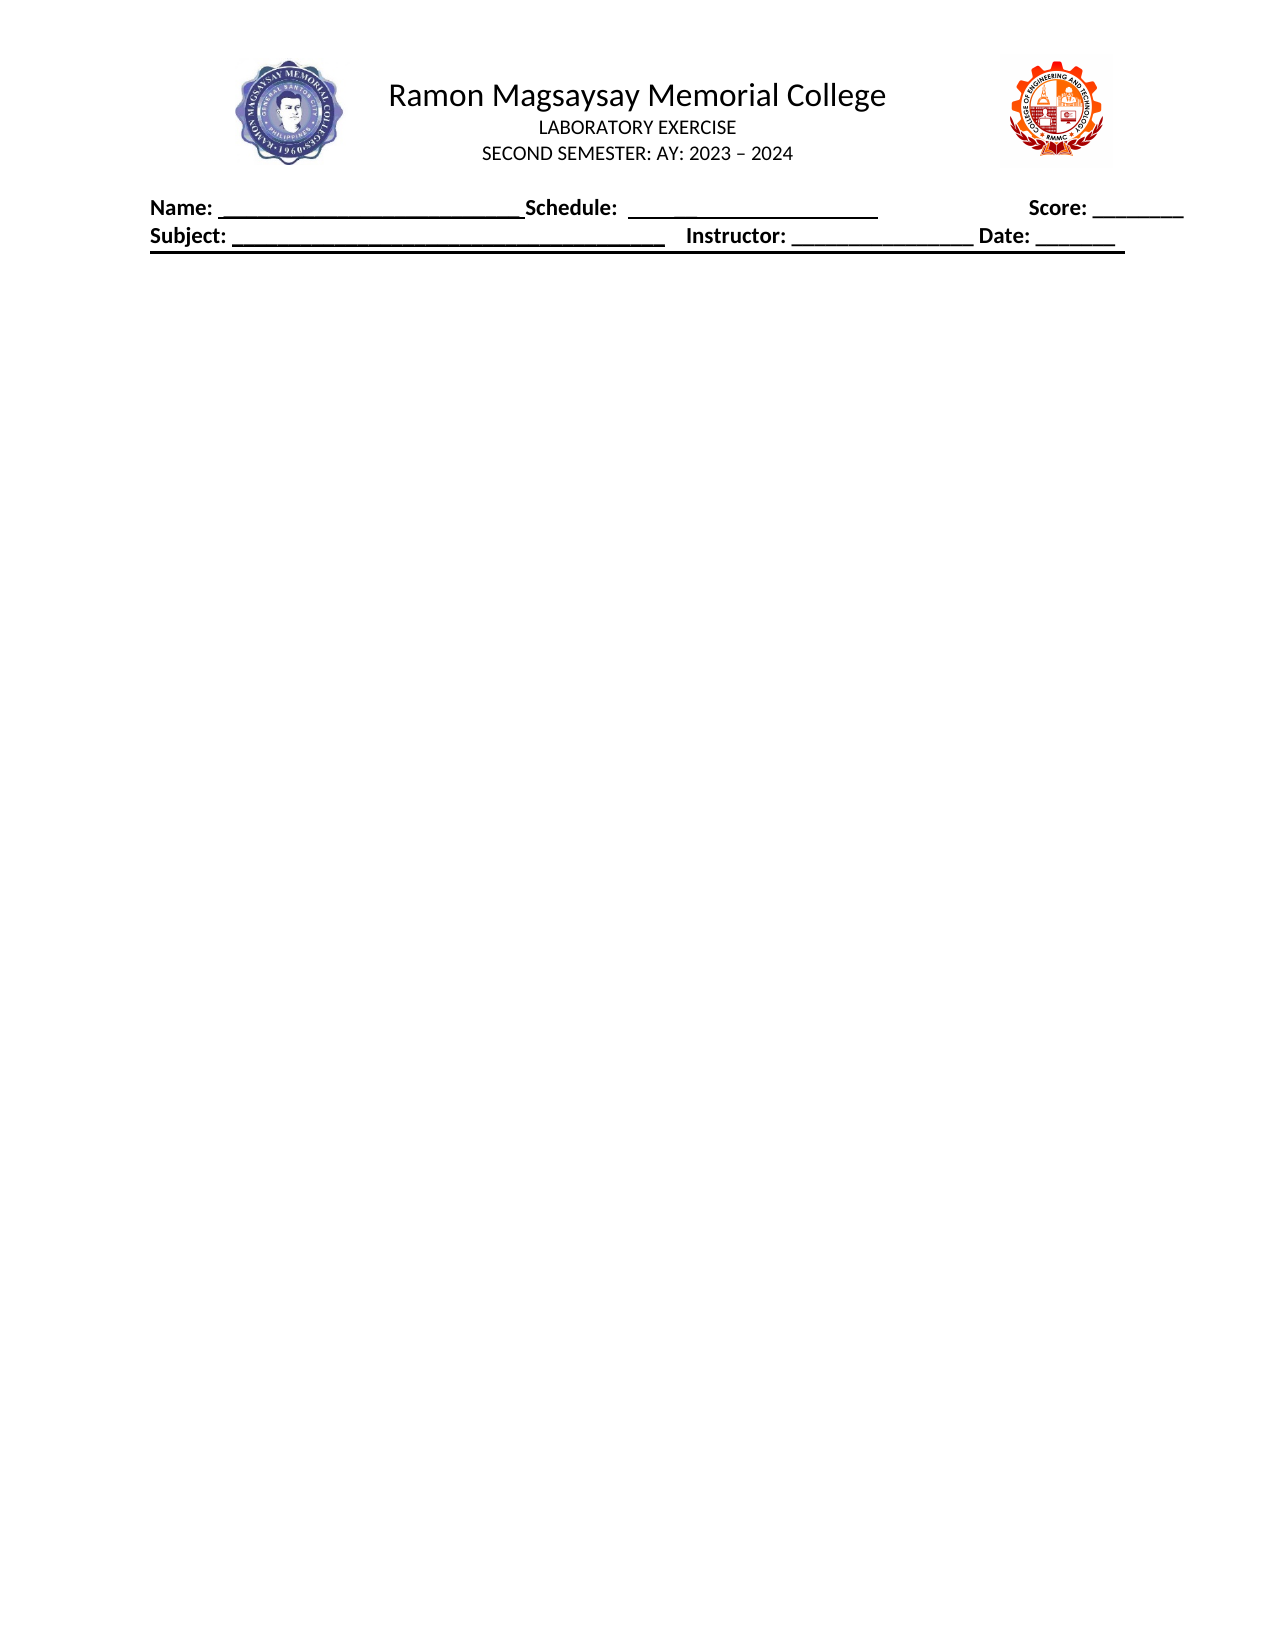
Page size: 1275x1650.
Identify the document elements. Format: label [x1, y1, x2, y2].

picture [1000, 54, 1113, 168]
picture [235, 58, 352, 165]
